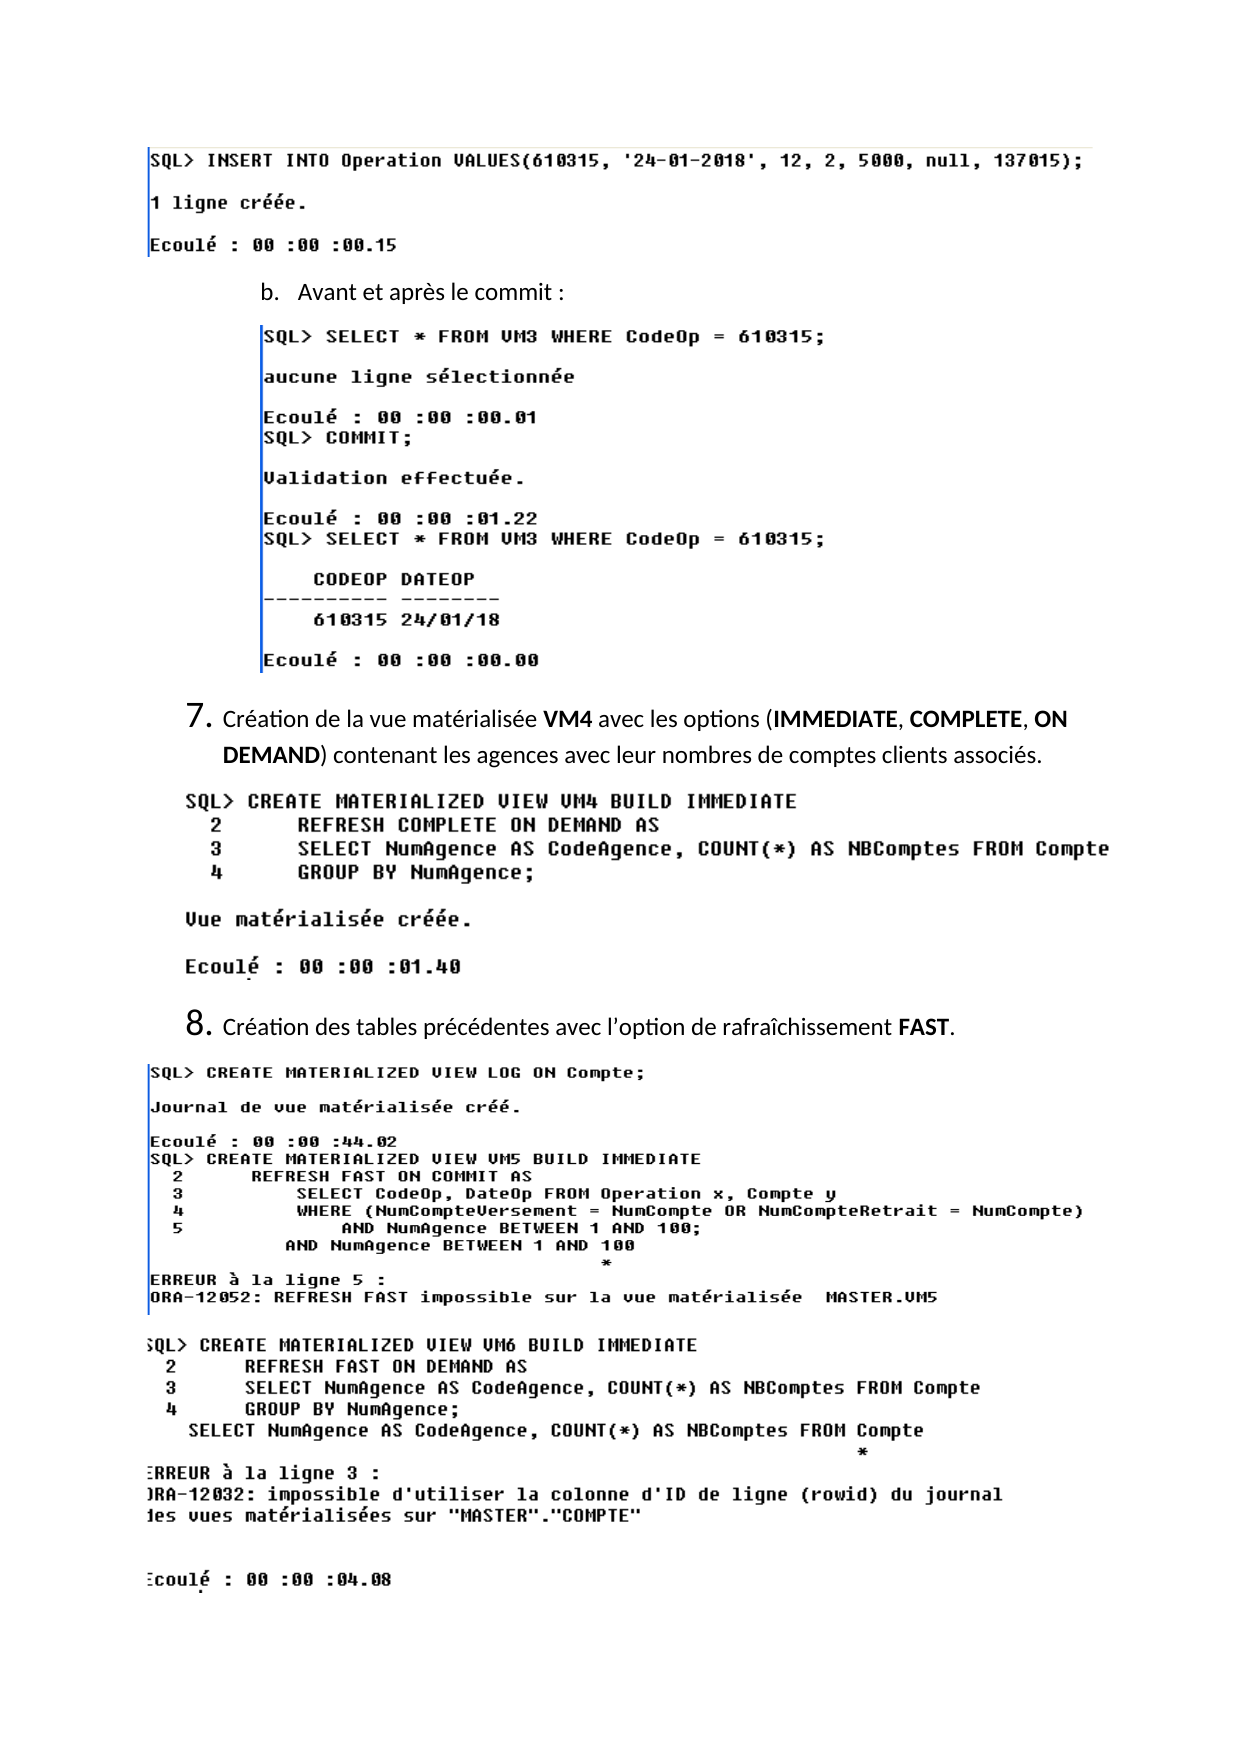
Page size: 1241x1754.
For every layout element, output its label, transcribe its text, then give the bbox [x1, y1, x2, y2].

list Avant et après le commit : [260, 276, 1093, 306]
list Création des tables précédentes avec l’option de rafraîchissement FAST. [185, 998, 1093, 1044]
picture [147, 147, 1093, 257]
list Création de la vue matérialisée VM4 avec les options (IMMEDIATE, COMPLETE, ON DEMAND) contenant les agences avec leur nombres de comptes clients associés. [185, 691, 1093, 770]
picture [147, 1064, 1093, 1315]
picture [260, 325, 846, 673]
picture [185, 789, 1115, 980]
picture [147, 1333, 1093, 1593]
